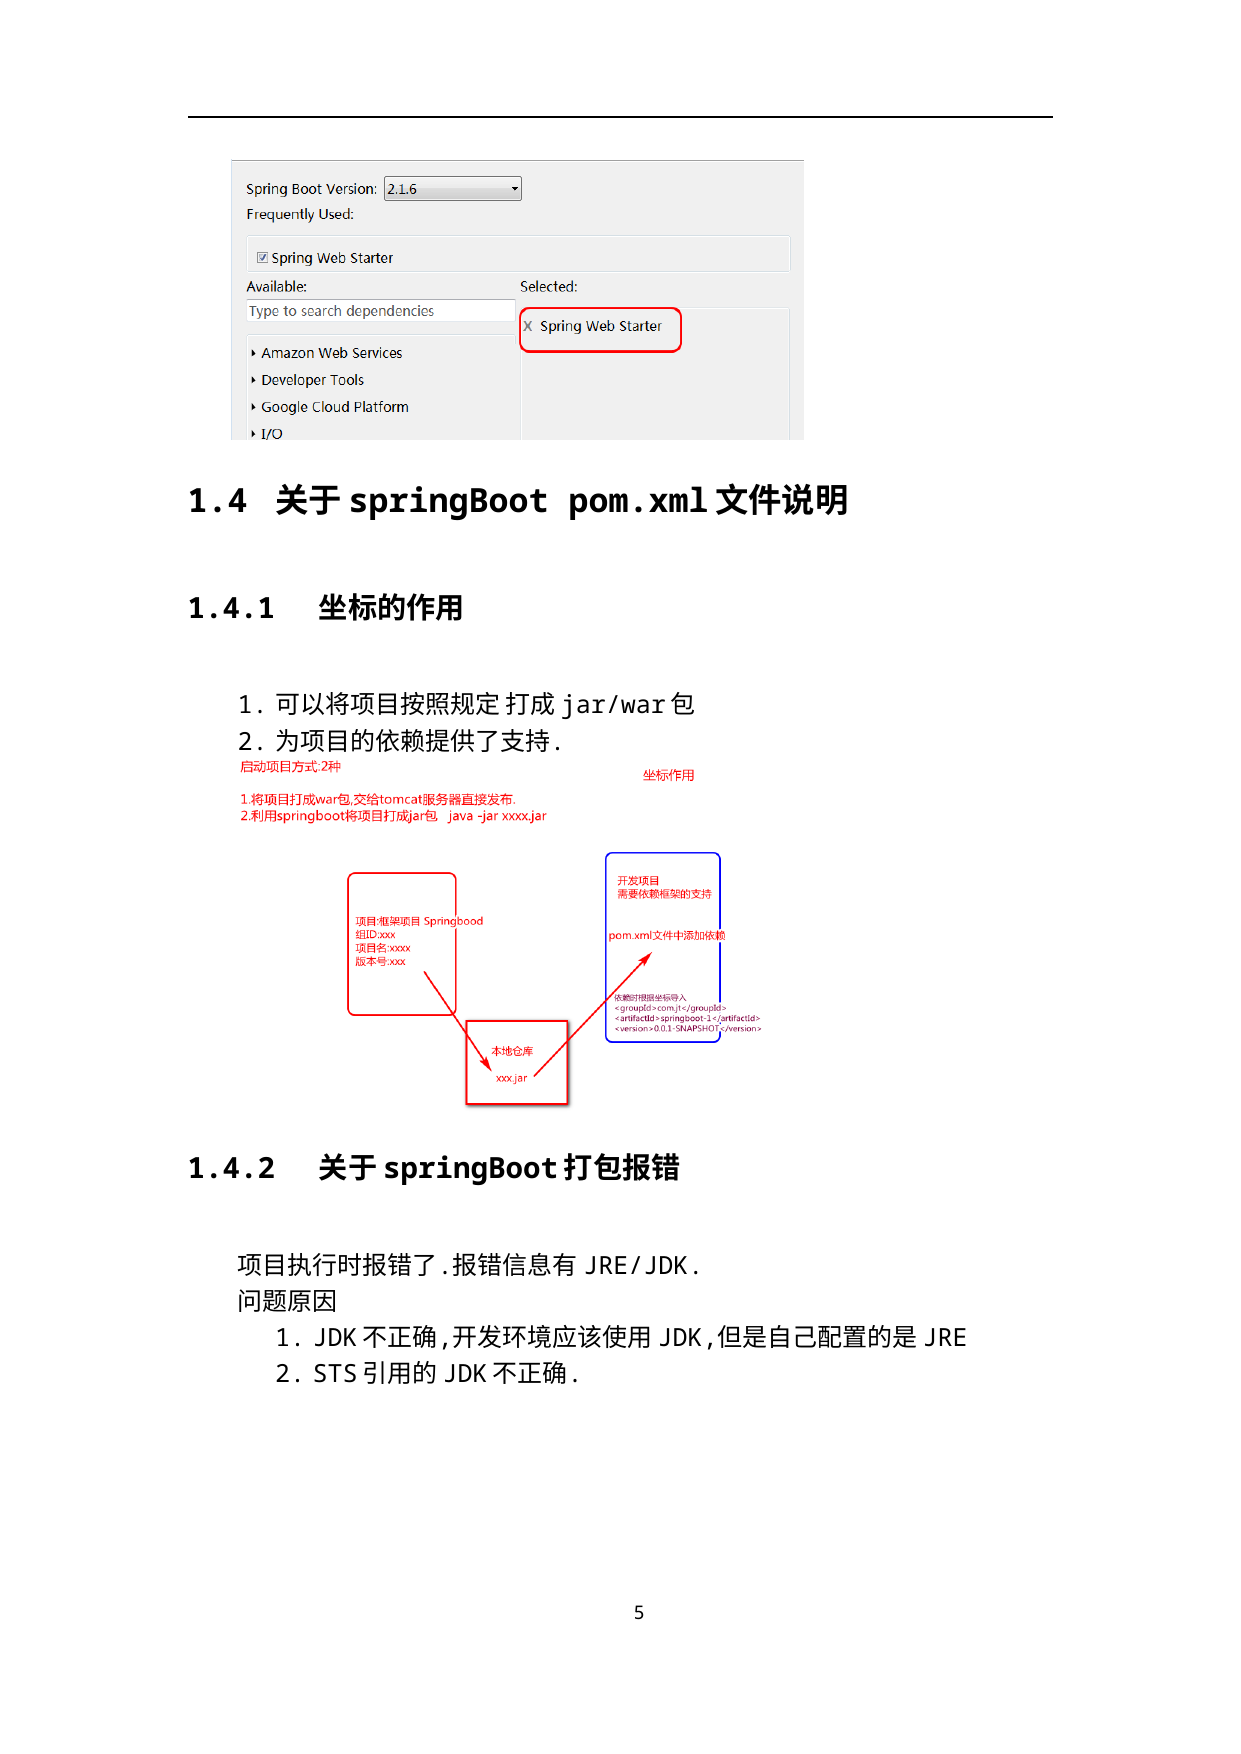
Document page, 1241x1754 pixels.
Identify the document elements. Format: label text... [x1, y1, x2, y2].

list STS引用的JDK不正确. [275, 1354, 1053, 1390]
text 问题原因 [187, 1281, 1053, 1318]
list 可以将项目按照规定 打成jar/war包 [237, 685, 1053, 721]
list JDK不正确,开发环境应该使用JDK,但是自己配置的是JRE [275, 1318, 1053, 1354]
list 为项目的依赖提供了支持. [237, 721, 1053, 757]
subtitle 坐标的作用 [187, 584, 1053, 627]
picture [231, 757, 846, 1118]
picture [231, 159, 804, 440]
subtitle 关于springBoot pom.xml文件说明 [187, 474, 1053, 522]
text 项目执行时报错了.报错信息有 JRE/JDK. [187, 1245, 1053, 1281]
subtitle 关于springBoot打包报错 [187, 1145, 1053, 1187]
